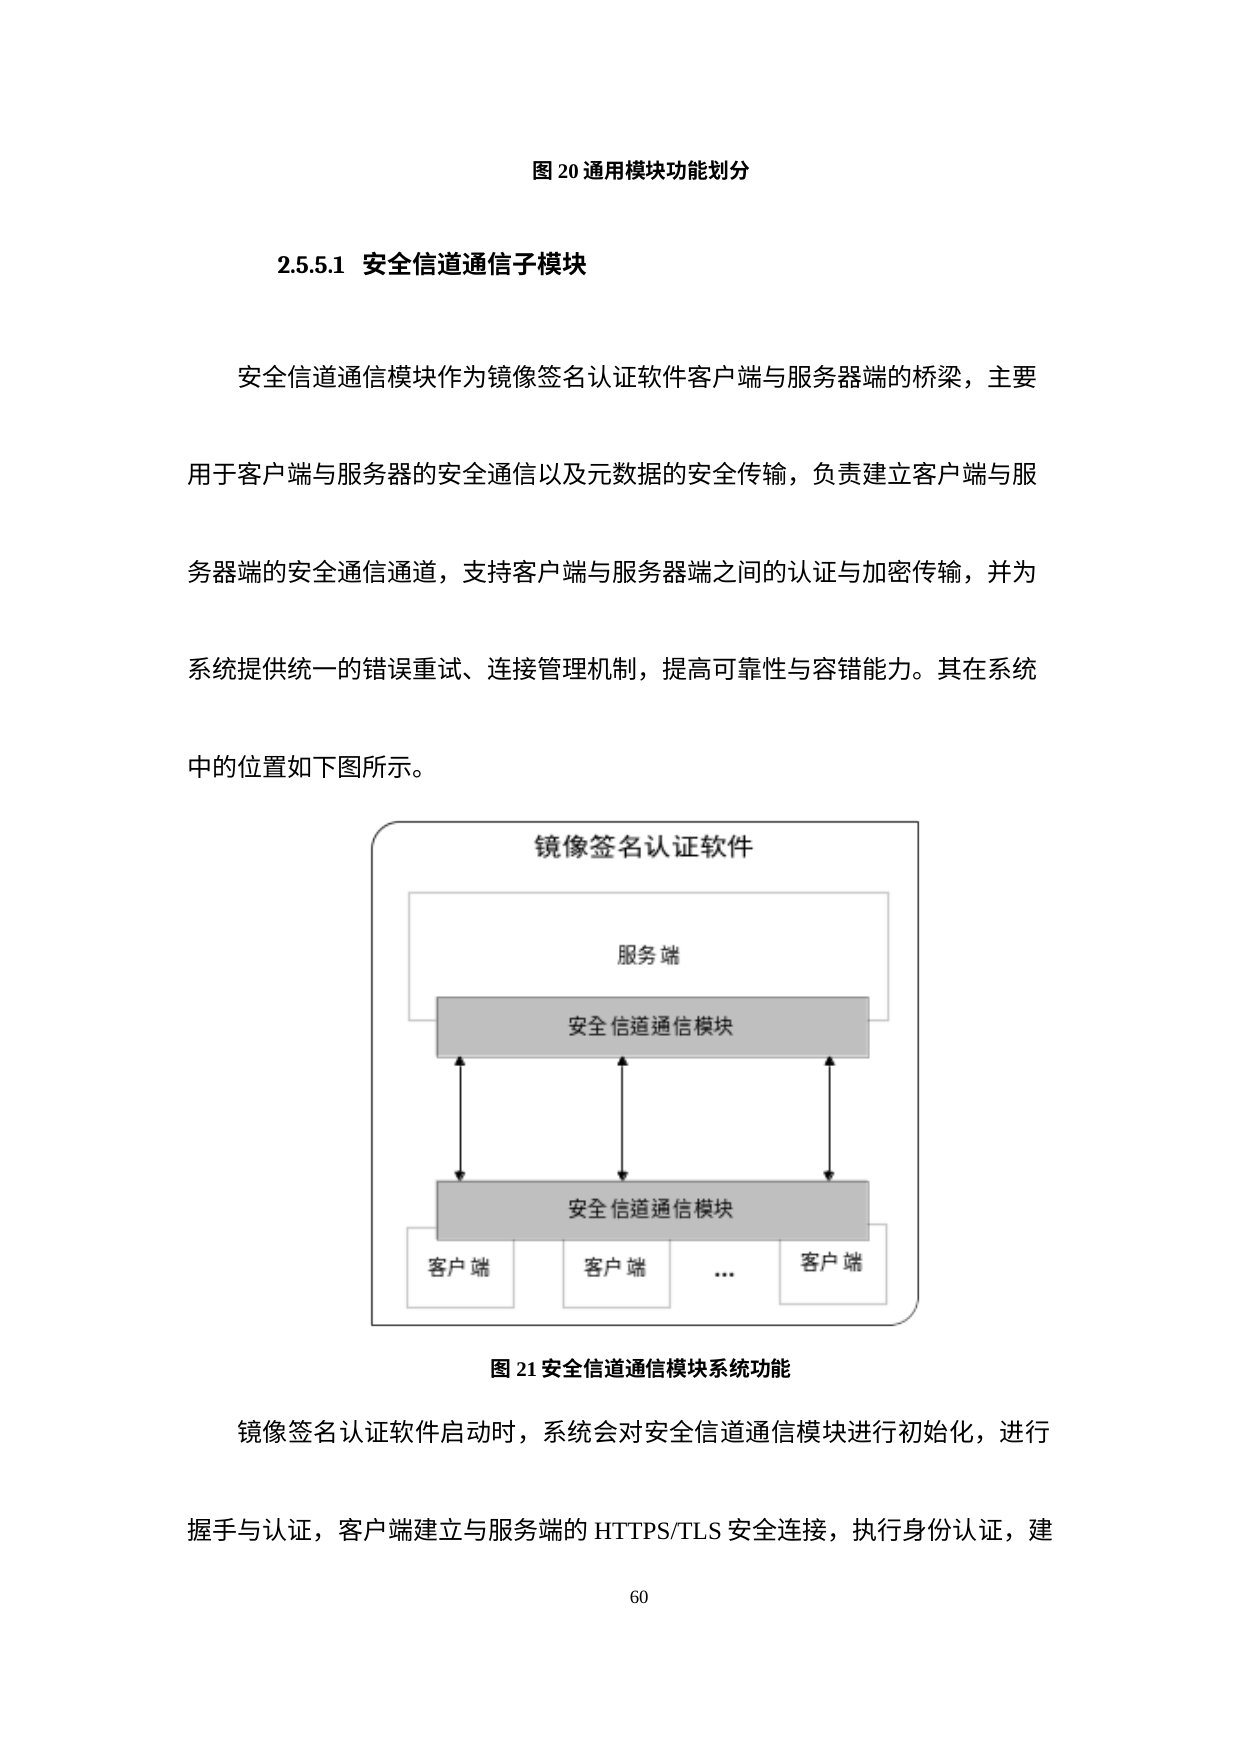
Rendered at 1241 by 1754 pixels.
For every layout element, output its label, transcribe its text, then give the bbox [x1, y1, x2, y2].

subtitle 安全信道通信子模块 [277, 230, 1053, 295]
text 图 21 安全信道通信模块系统功能 [187, 1351, 1053, 1383]
text 图 20 通用模块功能划分 [187, 153, 1053, 186]
text 安全信道通信模块作为镜像签名认证软件客户端与服务器端的桥梁，主要用于客户端与服务器的安全通信以及元数据的安全传输，负责建立客户端与服务器端的安全通信通道，支持客户端与服务器端之间的认证与加密传输，并为系统提供统一的错误重试、连接管理机制，提高可靠性与容错能力。其在系统中的位置如下图所示。 [187, 343, 1053, 798]
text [187, 1398, 1053, 1561]
